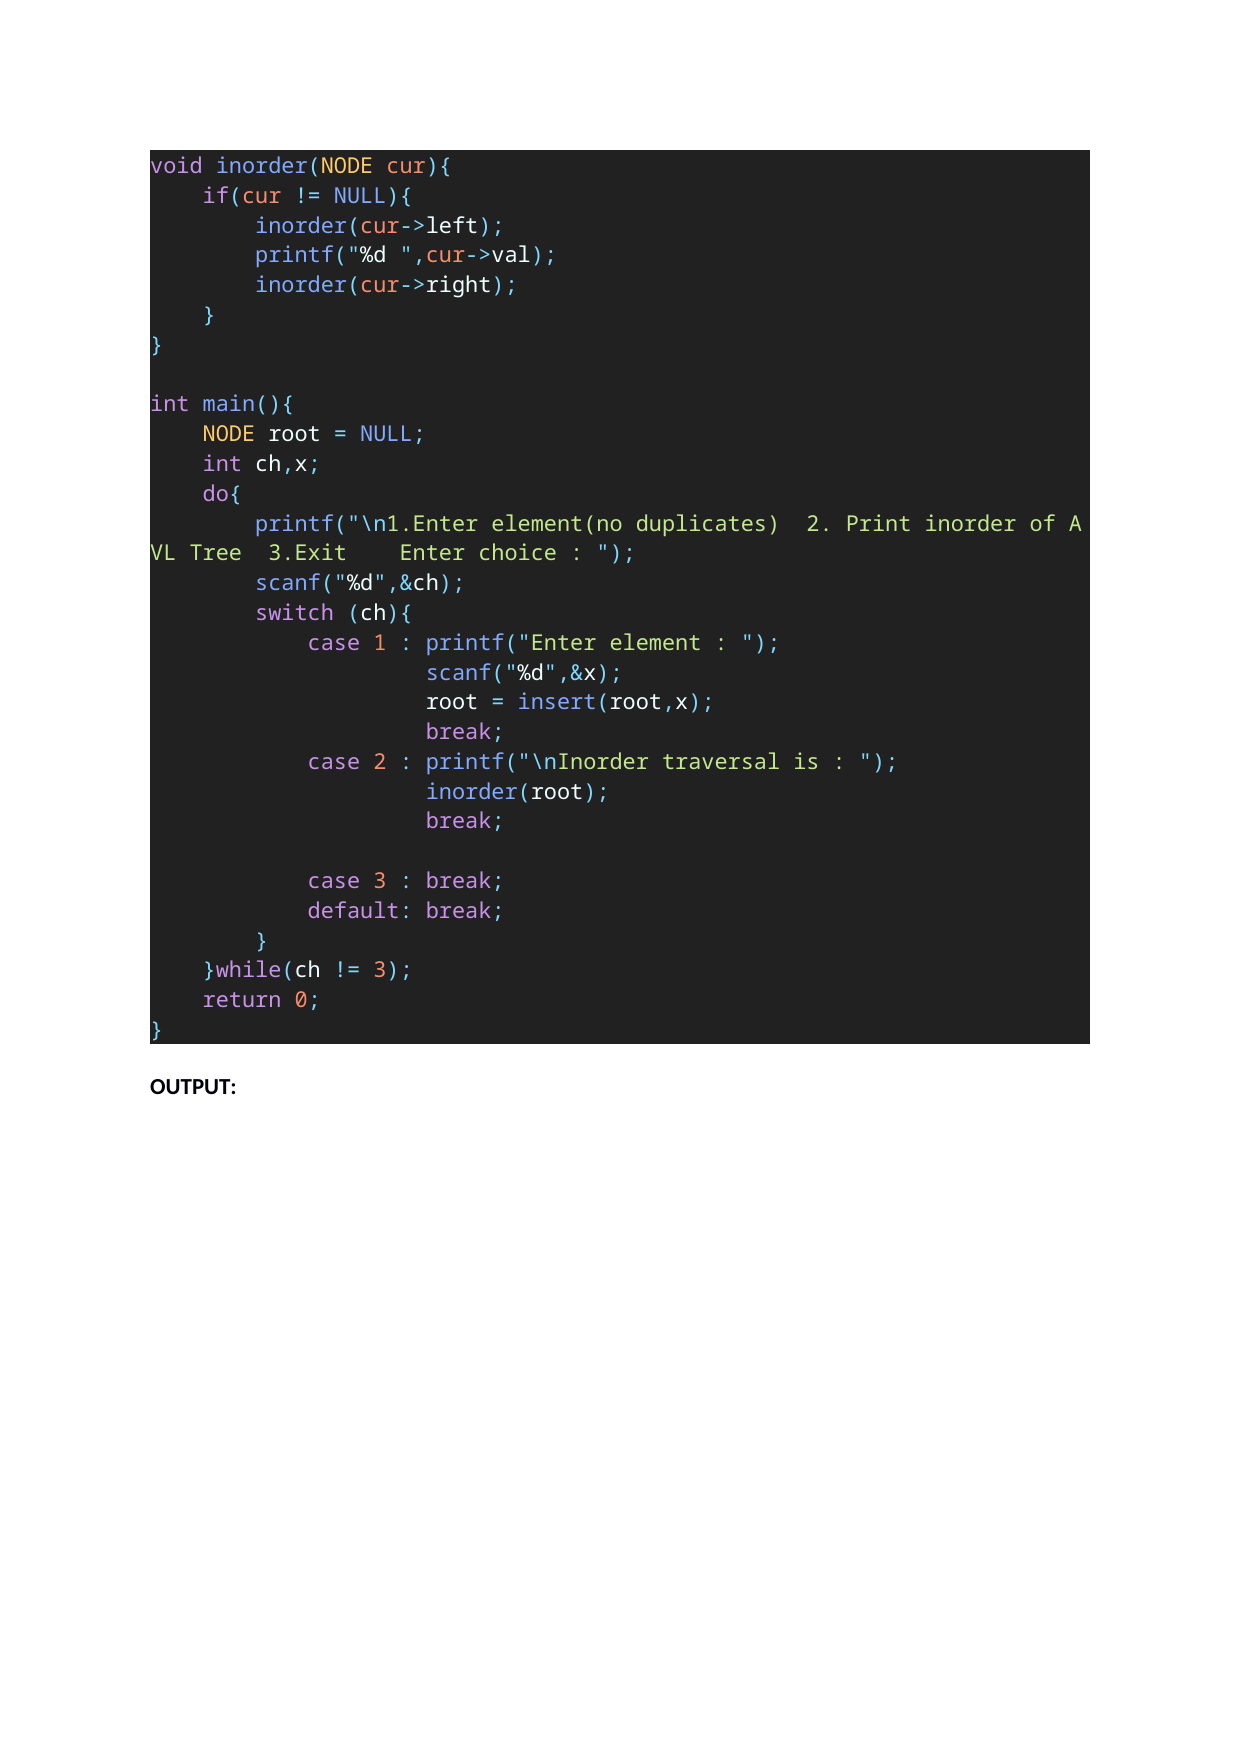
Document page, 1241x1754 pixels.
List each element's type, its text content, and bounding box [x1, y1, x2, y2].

text } [150, 1014, 1090, 1044]
text int main(){ [150, 388, 1090, 418]
text scanf("%d",&ch); [150, 567, 1090, 597]
text inorder(cur->left); [150, 209, 1090, 239]
text scanf("%d",&x); [150, 656, 1090, 686]
text } [150, 924, 1090, 954]
text case 2 : printf("\nInorder traversal is : "); [150, 746, 1090, 776]
text inorder(root); [150, 776, 1090, 805]
text printf("%d ",cur->val); [150, 239, 1090, 269]
text case 3 : break; [150, 865, 1090, 895]
text void inorder(NODE cur){ [150, 150, 1090, 180]
text NODE root = NULL; [150, 418, 1090, 448]
text break; [150, 716, 1090, 746]
text inorder(cur->right); [150, 269, 1090, 299]
text root = insert(root,x); [150, 686, 1090, 716]
text } [150, 329, 1090, 358]
text printf("\n1.Enter element(no duplicates) 2. Print inorder of AVL Tree 3.Exit Enter choice : "); [150, 507, 1090, 567]
text int ch,x; [150, 448, 1090, 478]
text default: break; [150, 895, 1090, 924]
text case 1 : printf("Enter element : "); [150, 627, 1090, 656]
text OUTPUT: [150, 1072, 1090, 1100]
text break; [150, 805, 1090, 835]
text do{ [150, 478, 1090, 507]
text return 0; [150, 984, 1090, 1014]
text } [150, 299, 1090, 329]
text switch (ch){ [150, 597, 1090, 627]
text }while(ch != 3); [150, 954, 1090, 984]
text if(cur != NULL){ [150, 180, 1090, 209]
